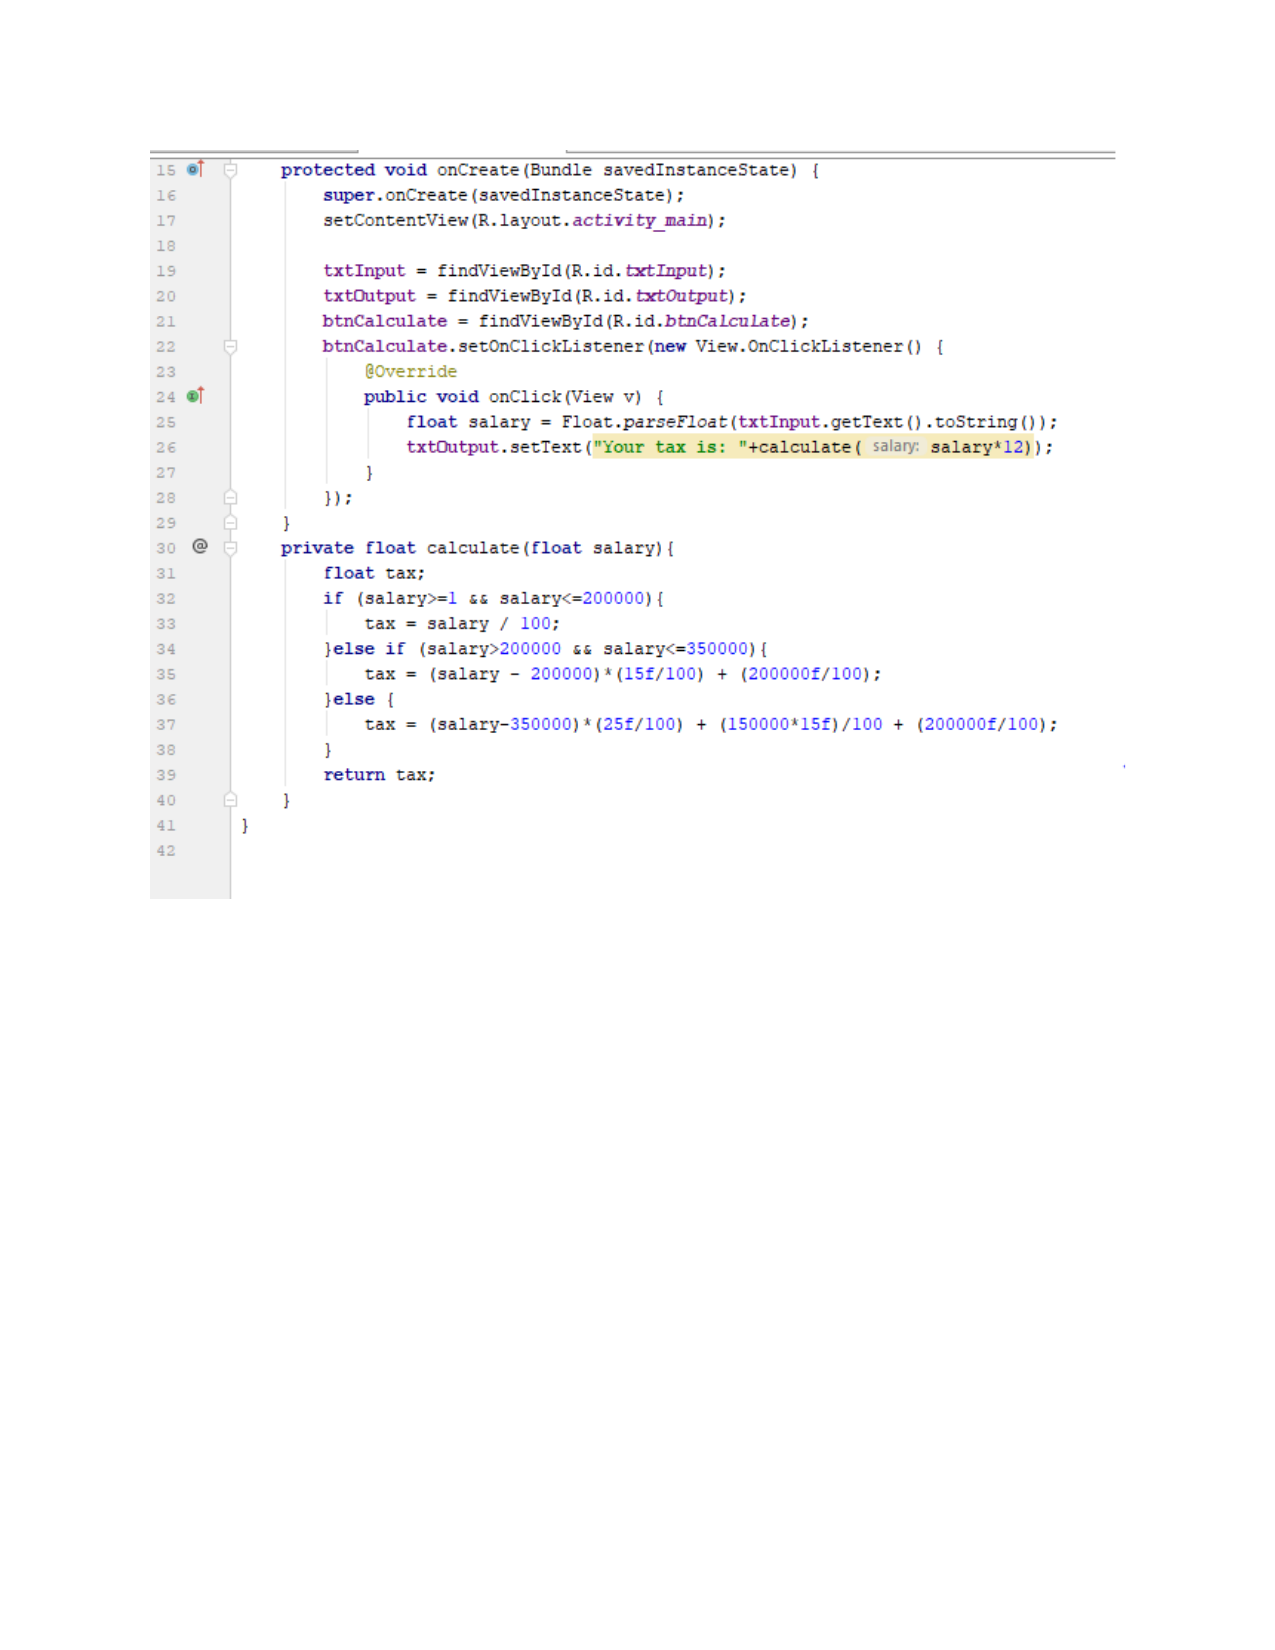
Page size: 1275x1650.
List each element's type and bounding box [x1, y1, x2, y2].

picture [150, 150, 1125, 899]
